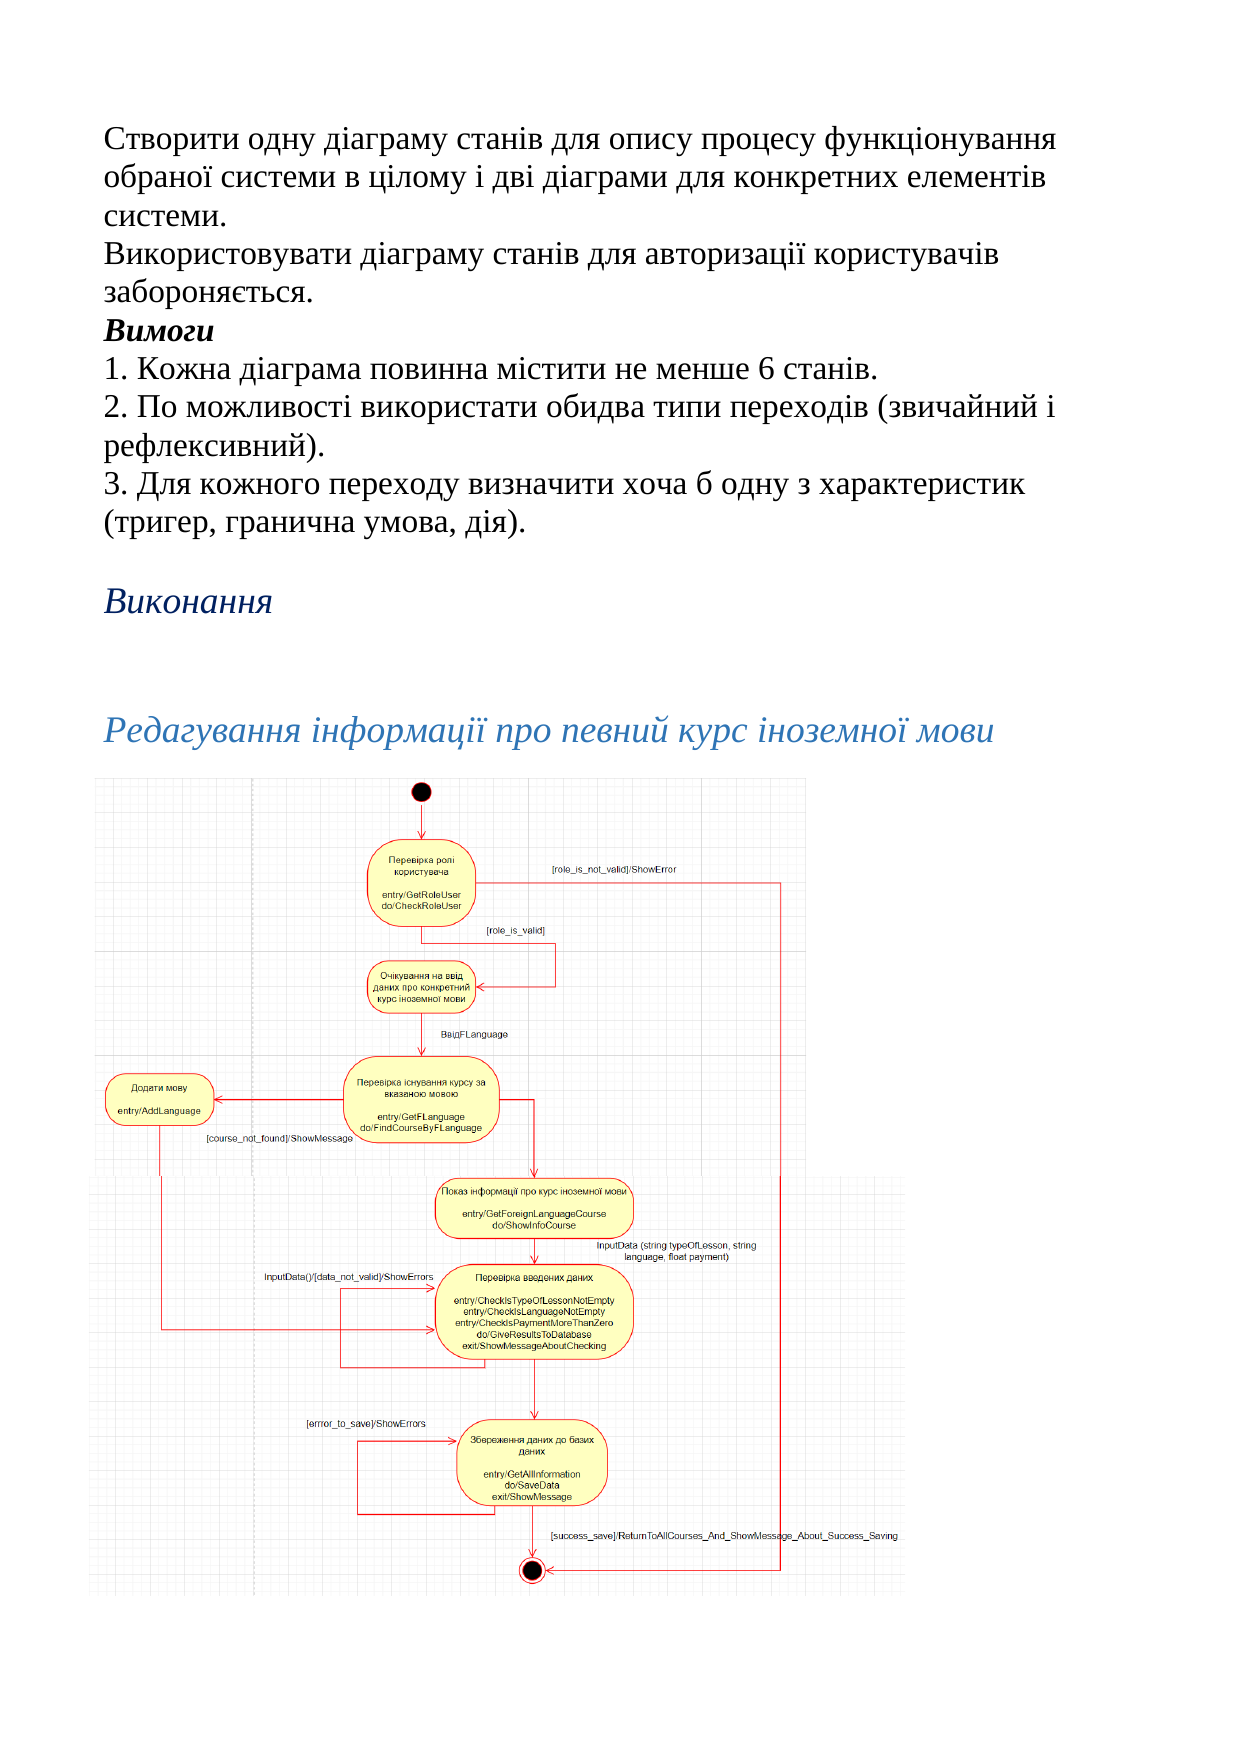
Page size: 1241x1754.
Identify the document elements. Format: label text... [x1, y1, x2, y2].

text 3. Для кожного переходу визначити хоча б одну з характеристик (тригер, гранична умова, дія). [103, 463, 1137, 540]
text Виконання [103, 578, 1137, 621]
text рефлексивний). [103, 425, 1137, 463]
text Створити одну діаграму станів для опису процесу функціонування обраної системи в цілому і дві діаграми для конкретних елементів системи. [103, 118, 1137, 233]
text 2. По можливості використати обидва типи переходів (звичайний і [103, 386, 1137, 425]
text Редагування інформації про певний курс іноземної мови [103, 707, 1137, 751]
text 1. Кожна діаграма повинна містити не менше 6 станів. [103, 348, 1137, 386]
text Вимоги [103, 310, 1137, 348]
text Використовувати діаграму станів для авторизації користувачів забороняється. [103, 233, 1137, 310]
picture [88, 778, 906, 1596]
